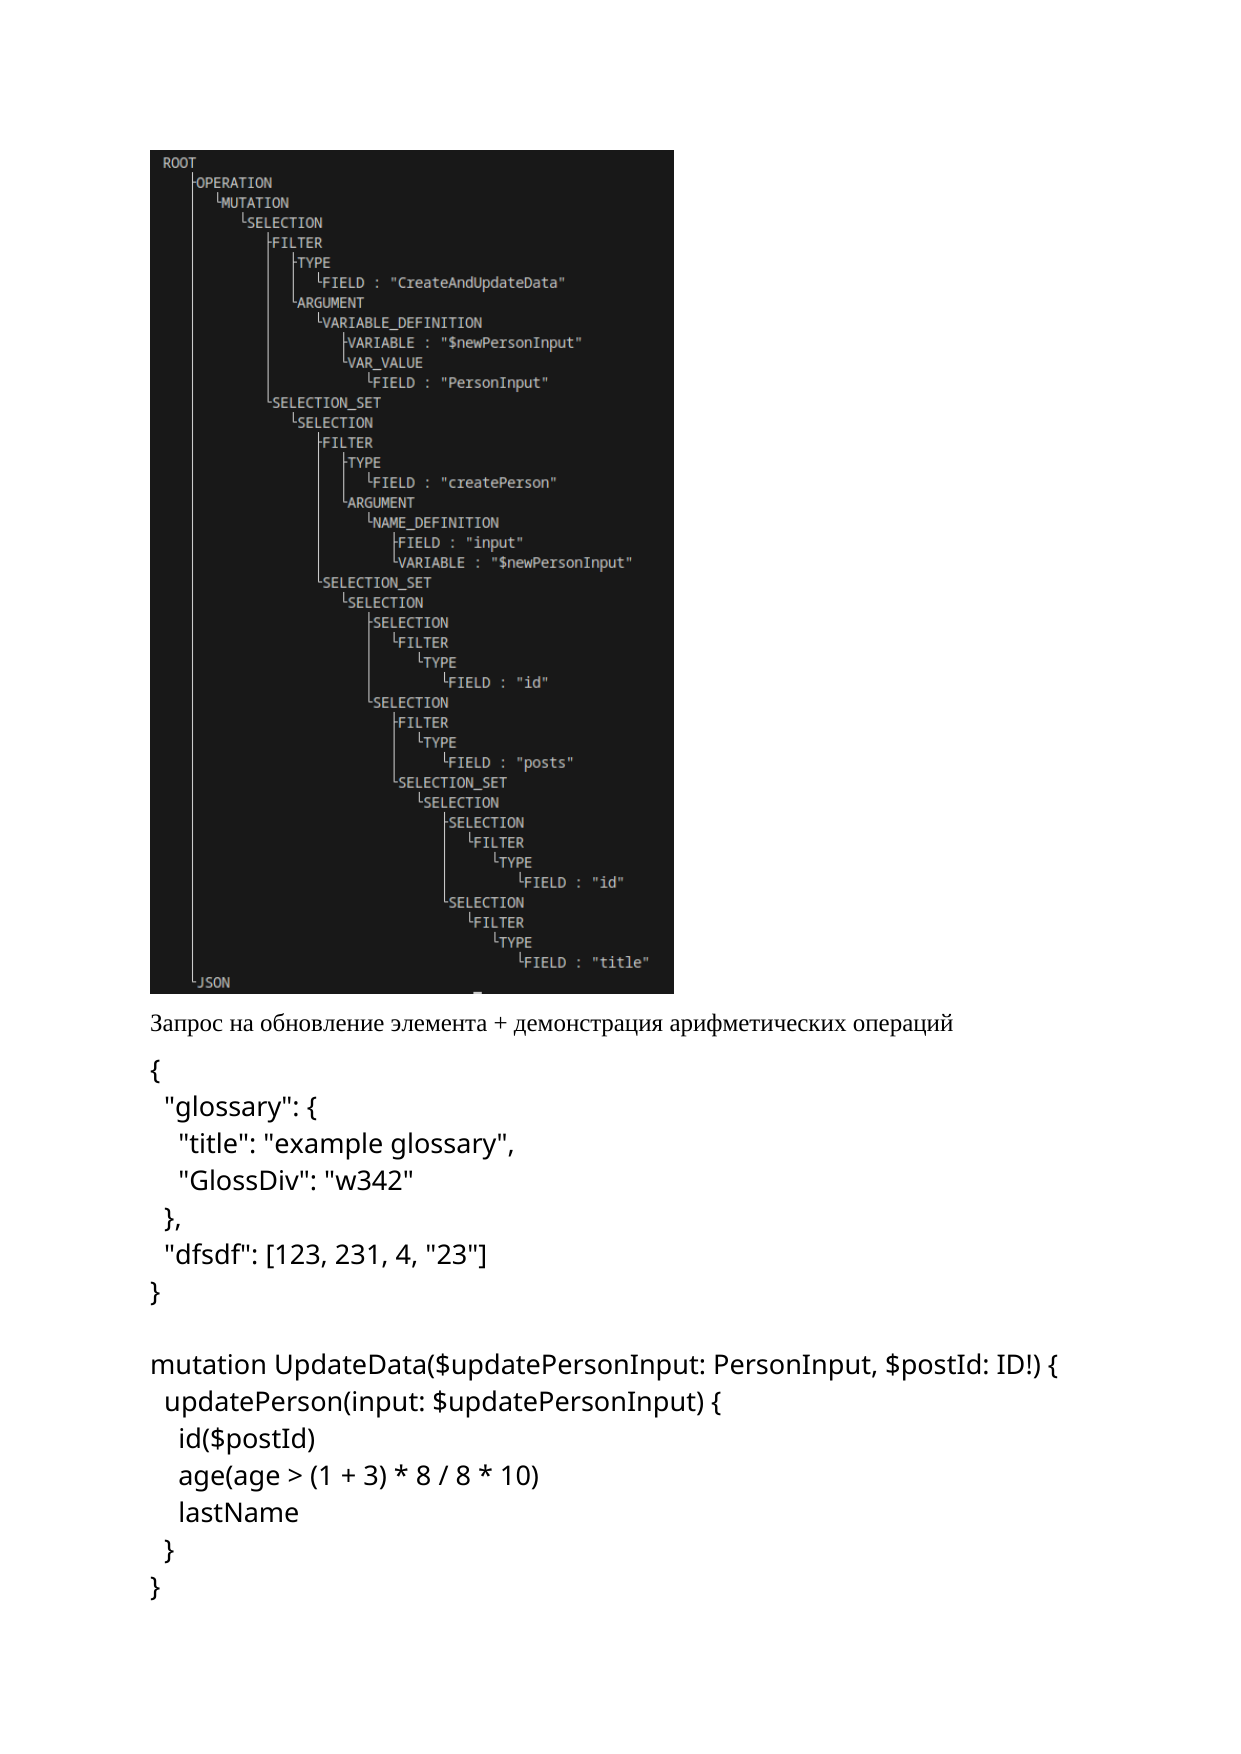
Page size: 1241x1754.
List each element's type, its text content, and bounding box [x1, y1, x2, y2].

text id($postId) [150, 1419, 1090, 1456]
text age(age > (1 + 3) * 8 / 8 * 10) [150, 1456, 1090, 1493]
text } [150, 1530, 1090, 1567]
text { [150, 1051, 1090, 1088]
text lastName [150, 1493, 1090, 1530]
text }, [150, 1198, 1090, 1235]
picture [150, 150, 674, 994]
text updatePerson(input: $updatePersonInput) { [150, 1383, 1090, 1419]
text mutation UpdateData($updatePersonInput: PersonInput, $postId: ID!) { [150, 1346, 1090, 1383]
text } [150, 1272, 1090, 1309]
text } [150, 1567, 1090, 1604]
text "title": "example glossary", [150, 1124, 1090, 1161]
text "dfsdf": [123, 231, 4, "23"] [150, 1235, 1090, 1272]
text Запрос на обновление элемента + демонстрация арифметических операций [150, 1008, 1090, 1036]
text "glossary": { [150, 1088, 1090, 1124]
text "GlossDiv": "w342" [150, 1161, 1090, 1198]
